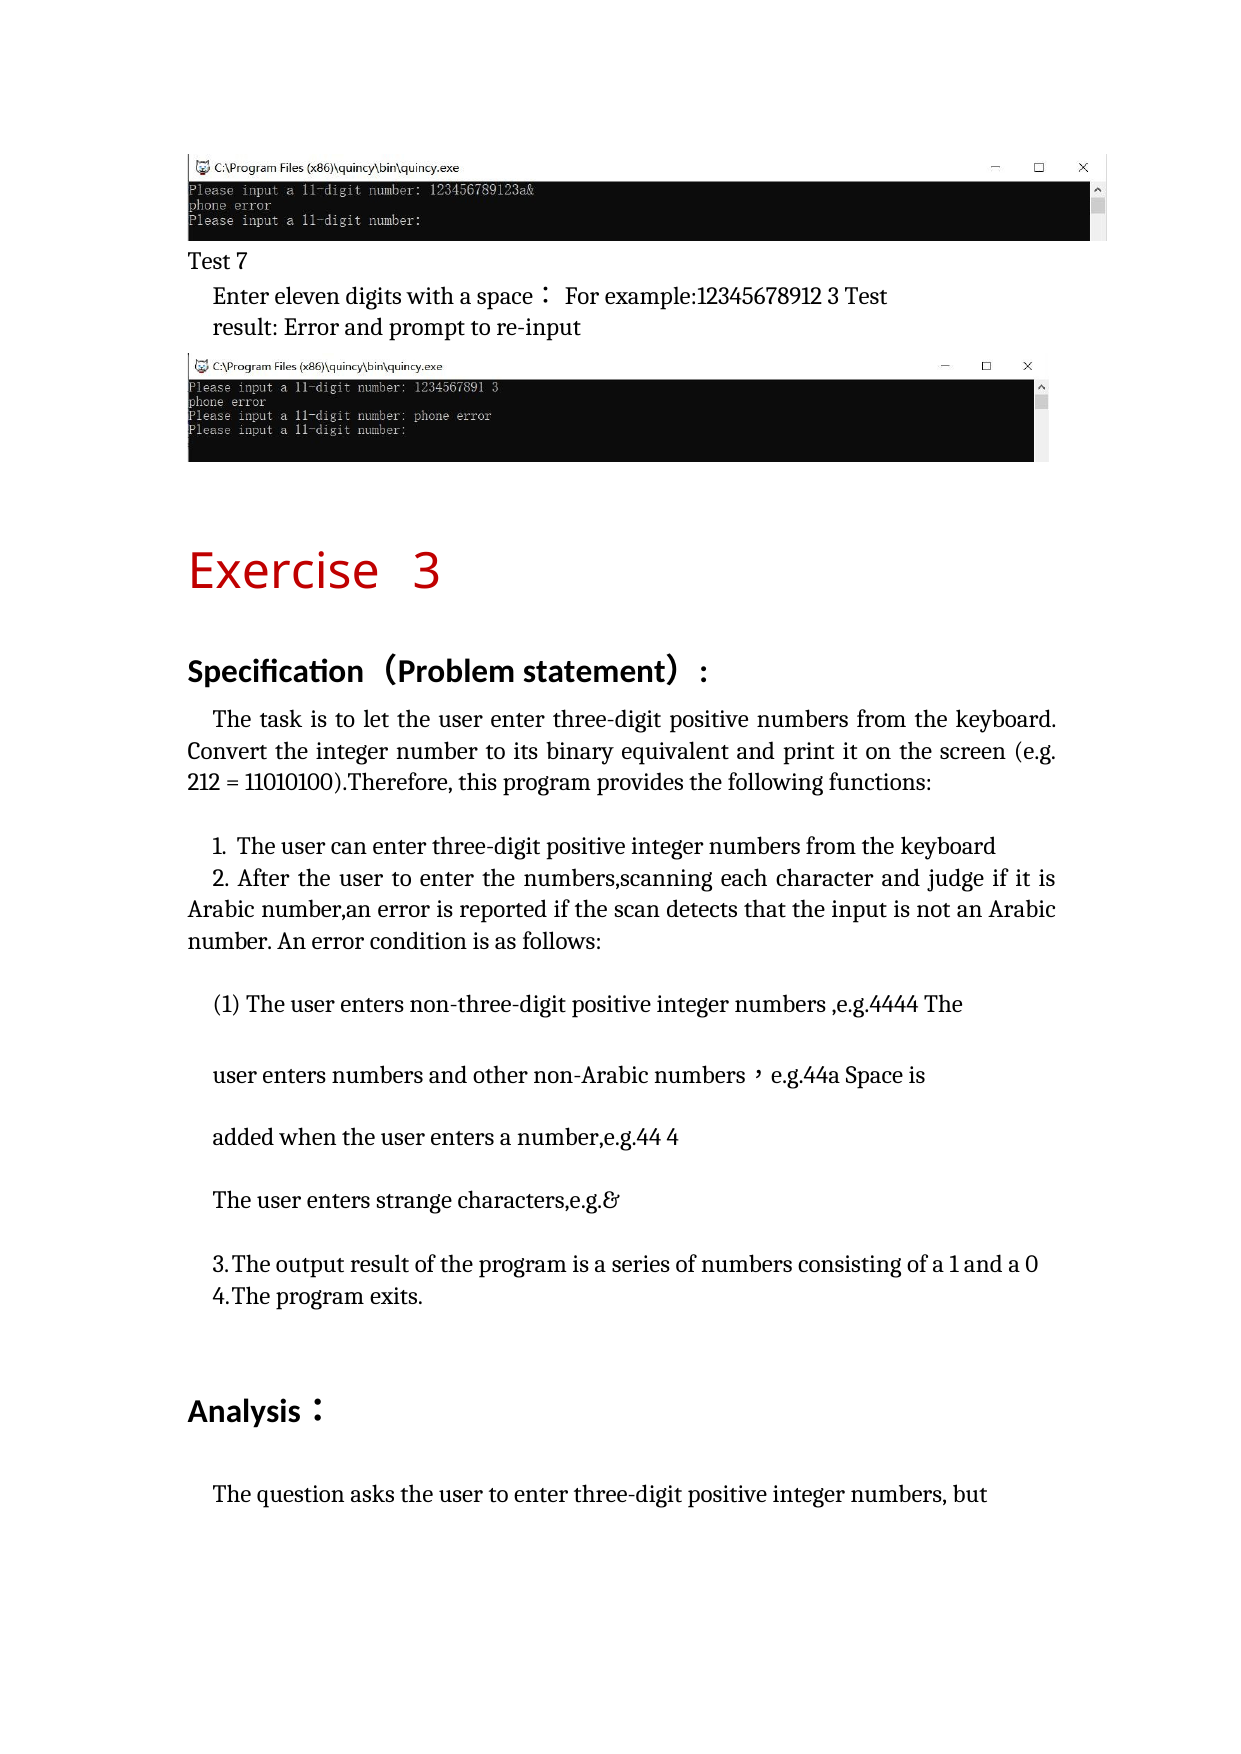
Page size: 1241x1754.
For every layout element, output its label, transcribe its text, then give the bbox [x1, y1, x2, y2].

list The user can enter three-digit positive integer numbers from the keyboard [212, 832, 1146, 860]
picture [187, 154, 1107, 241]
list The output result of the program is a series of numbers consisting of a 1 and a 0 [187, 1249, 1057, 1278]
text Specification（Problem statement）: [187, 647, 1146, 692]
subtitle Exercise 3 [187, 534, 1146, 603]
text The question asks the user to enter three-digit positive integer numbers, but [212, 1480, 1146, 1509]
list After the user to enter the numbers,scanning each character and judge if it is Arabic number,an error is reported if the scan detects that the input is not an Arabic number. An error condition is as follows: [187, 863, 1057, 955]
text Enter eleven digits with a space： For example:12345678912 3 Test result: Error and prompt to re-input [212, 278, 923, 342]
list The program exits. [212, 1281, 1146, 1310]
text (1) The user enters non-three-digit positive integer numbers ,e.g.4444 The user enters numbers and other non-Arabic numbers，e.g.44a Space is added when the user enters a number,e.g.44 4 [212, 990, 974, 1151]
text The task is to let the user enter three-digit positive numbers from the keyboard. Convert the integer number to its binary equivalent and print it on the screen (e.g. 212 = 11010100).Therefore, this program provides the following functions: [187, 705, 1057, 797]
picture [187, 353, 1049, 462]
text The user enters strange characters,e.g.& [212, 1186, 1146, 1214]
text Test 7 [187, 247, 1146, 276]
text Analysis： [187, 1387, 1146, 1432]
